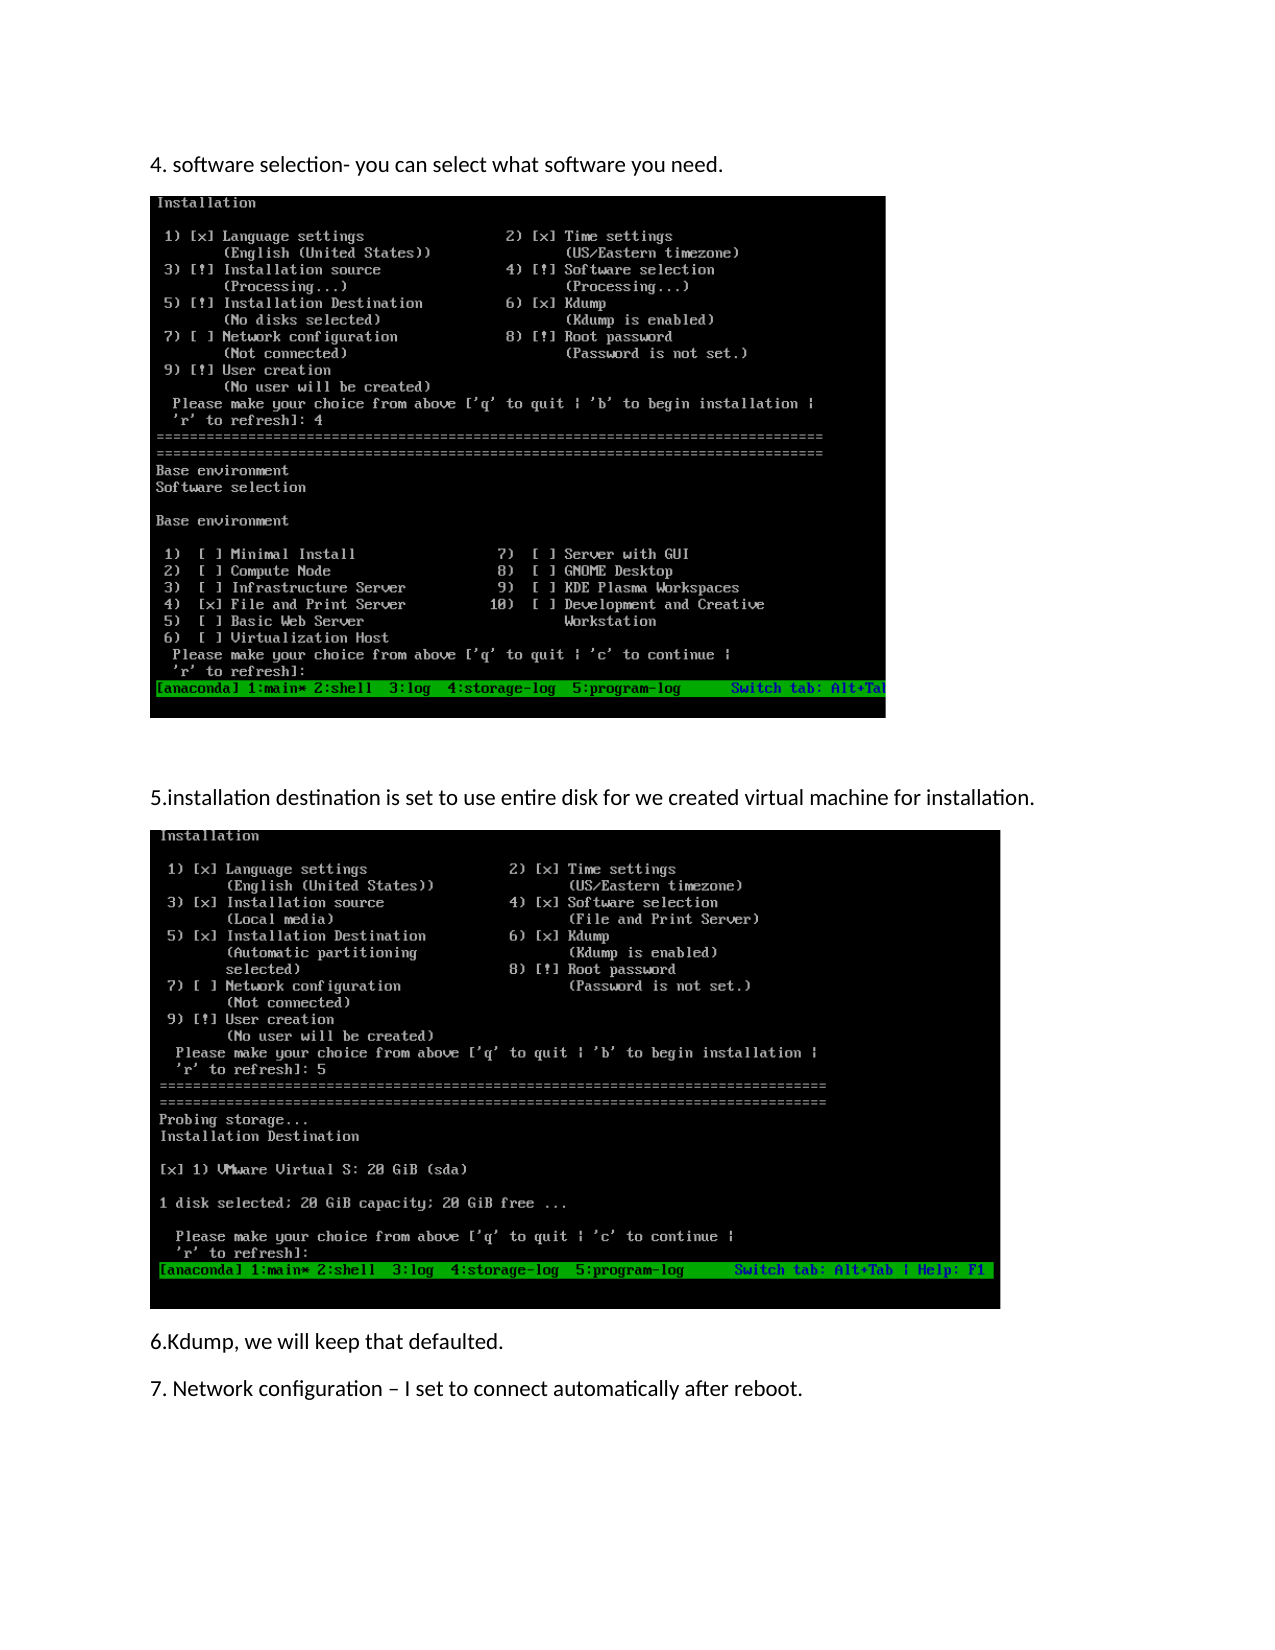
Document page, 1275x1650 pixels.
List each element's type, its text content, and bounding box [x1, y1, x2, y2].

text 6.Kdump, we will keep that defaulted. [150, 1327, 1125, 1355]
picture [150, 196, 886, 718]
text 4. software selection- you can select what software you need. [150, 150, 1125, 178]
text 7. Network configuration – I set to connect automatically after reboot. [150, 1374, 1125, 1402]
text 5.installation destination is set to use entire disk for we created virtual machine for installation. [150, 783, 1125, 811]
picture [150, 830, 1001, 1309]
